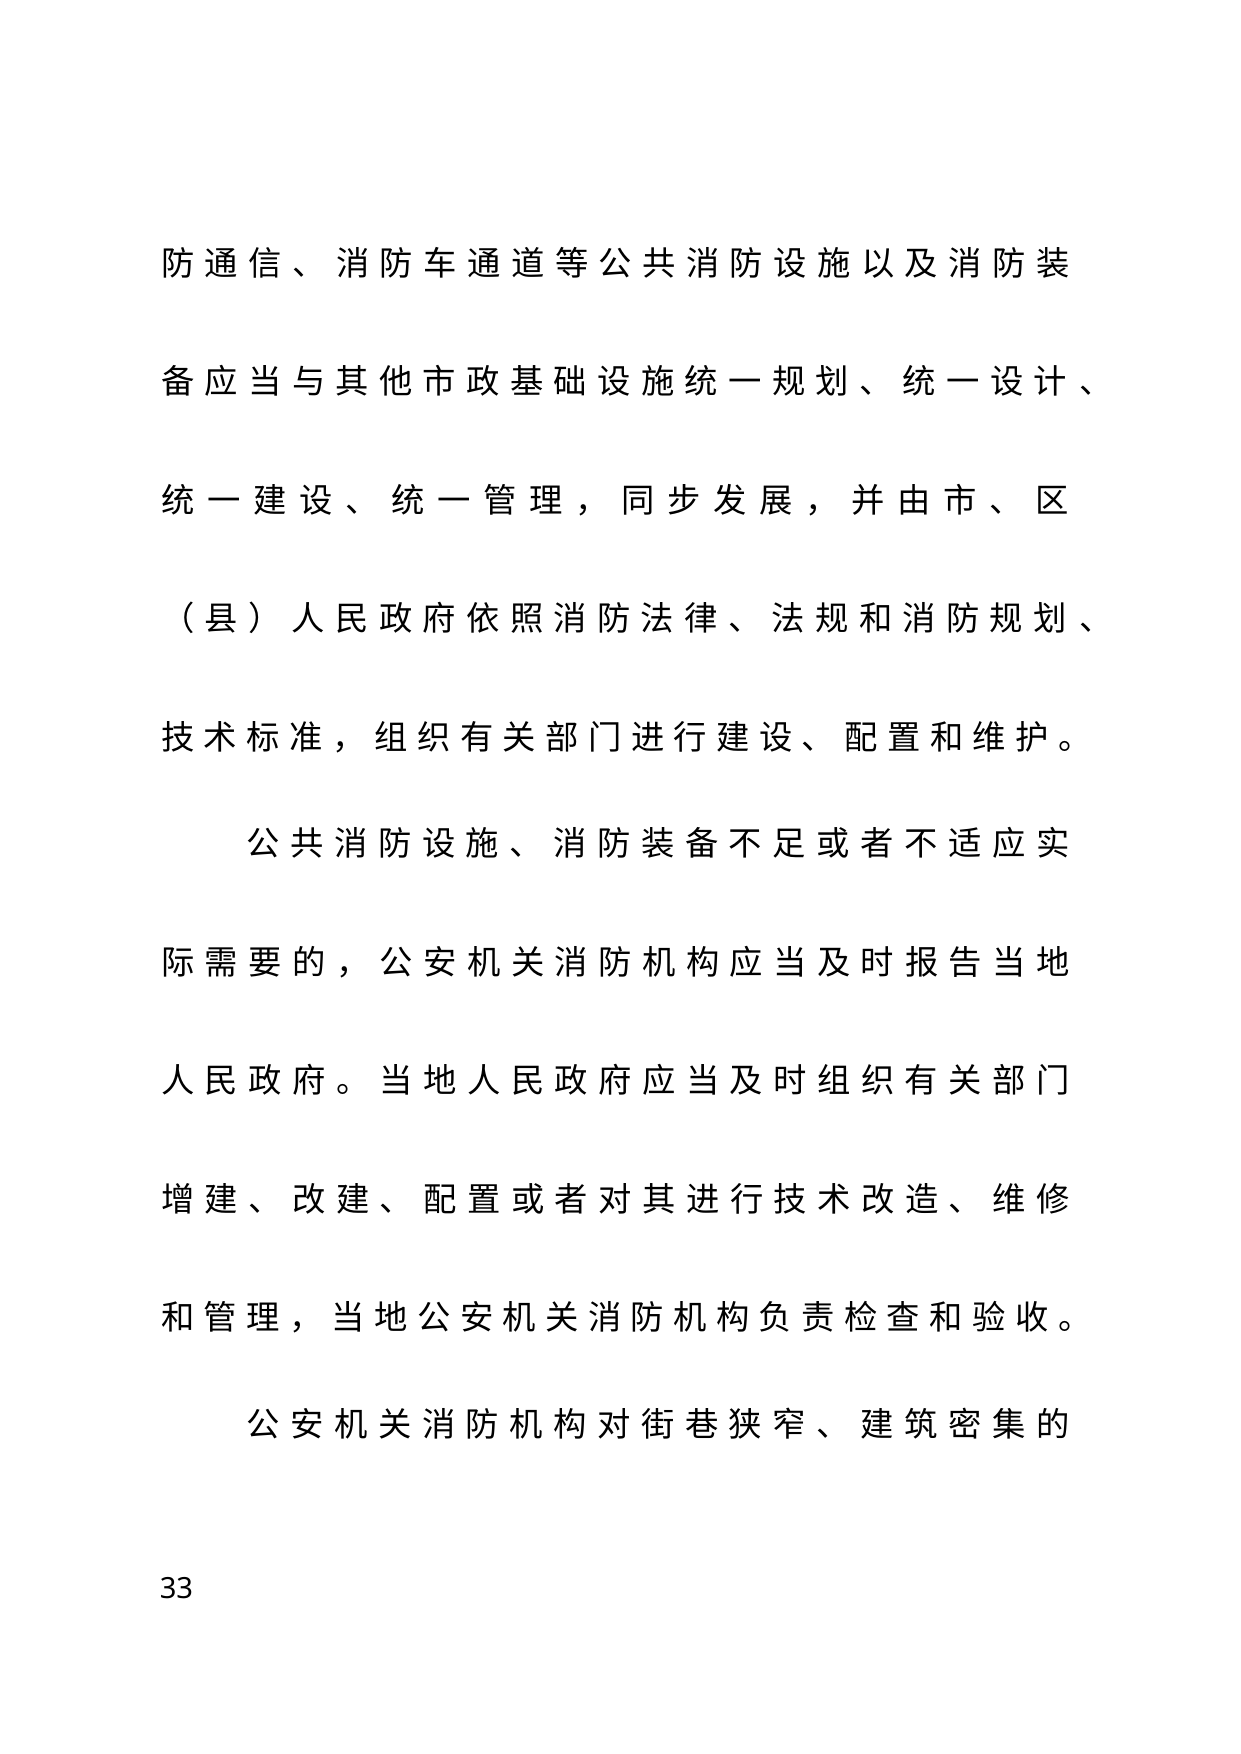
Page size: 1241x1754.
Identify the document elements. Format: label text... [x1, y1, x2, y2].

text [161, 213, 1079, 782]
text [161, 1374, 1079, 1469]
text 公共消防设施、消防装备不足或者不适应实际需要的，公安机关消防机构应当及时报告当地人民政府。当地人民政府应当及时组织有关部门增建、改建、配置或者对其进行技术改造、维修和管理，当地公安机关消防机构负责检查和验收。 [161, 794, 1079, 1362]
